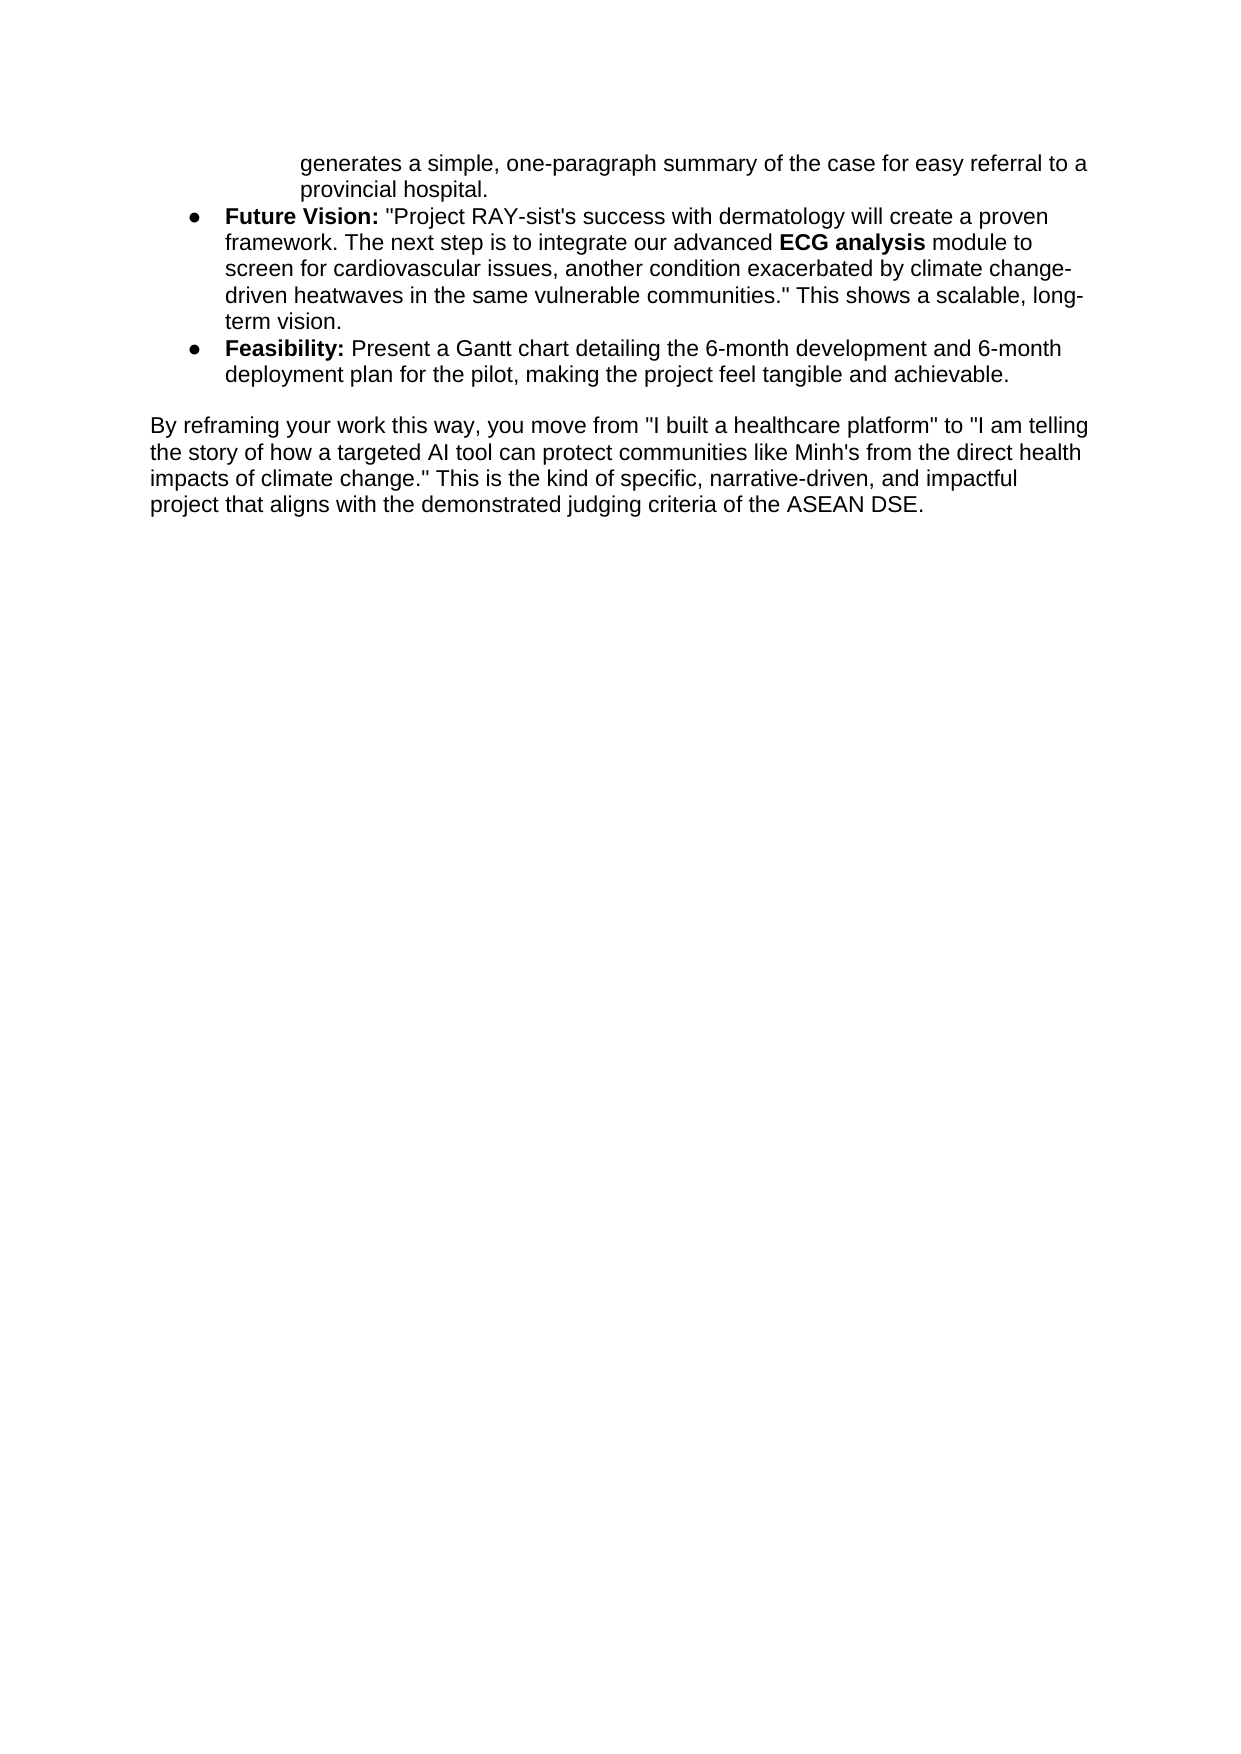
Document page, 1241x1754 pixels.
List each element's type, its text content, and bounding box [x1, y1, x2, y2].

text By reframing your work this way, you move from "I built a healthcare platform" to "I am telling the story of how a targeted AI tool can protect communities like Minh's from the direct health impacts of climate change." This is the kind of specific, narrative-driven, and impactful project that aligns with the demonstrated judging criteria of the ASEAN DSE. [150, 412, 1090, 518]
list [262, 150, 1090, 203]
list Future Vision: "Project RAY-sist's success with dermatology will create a proven framework. The next step is to integrate our advanced ECG analysis module to screen for cardiovascular issues, another condition exacerbated by climate change-driven heatwaves in the same vulnerable communities." This shows a scalable, long-term vision. [187, 203, 1090, 334]
list Feasibility: Present a Gantt chart detailing the 6-month development and 6-month deployment plan for the pilot, making the project feel tangible and achievable. [187, 334, 1090, 387]
